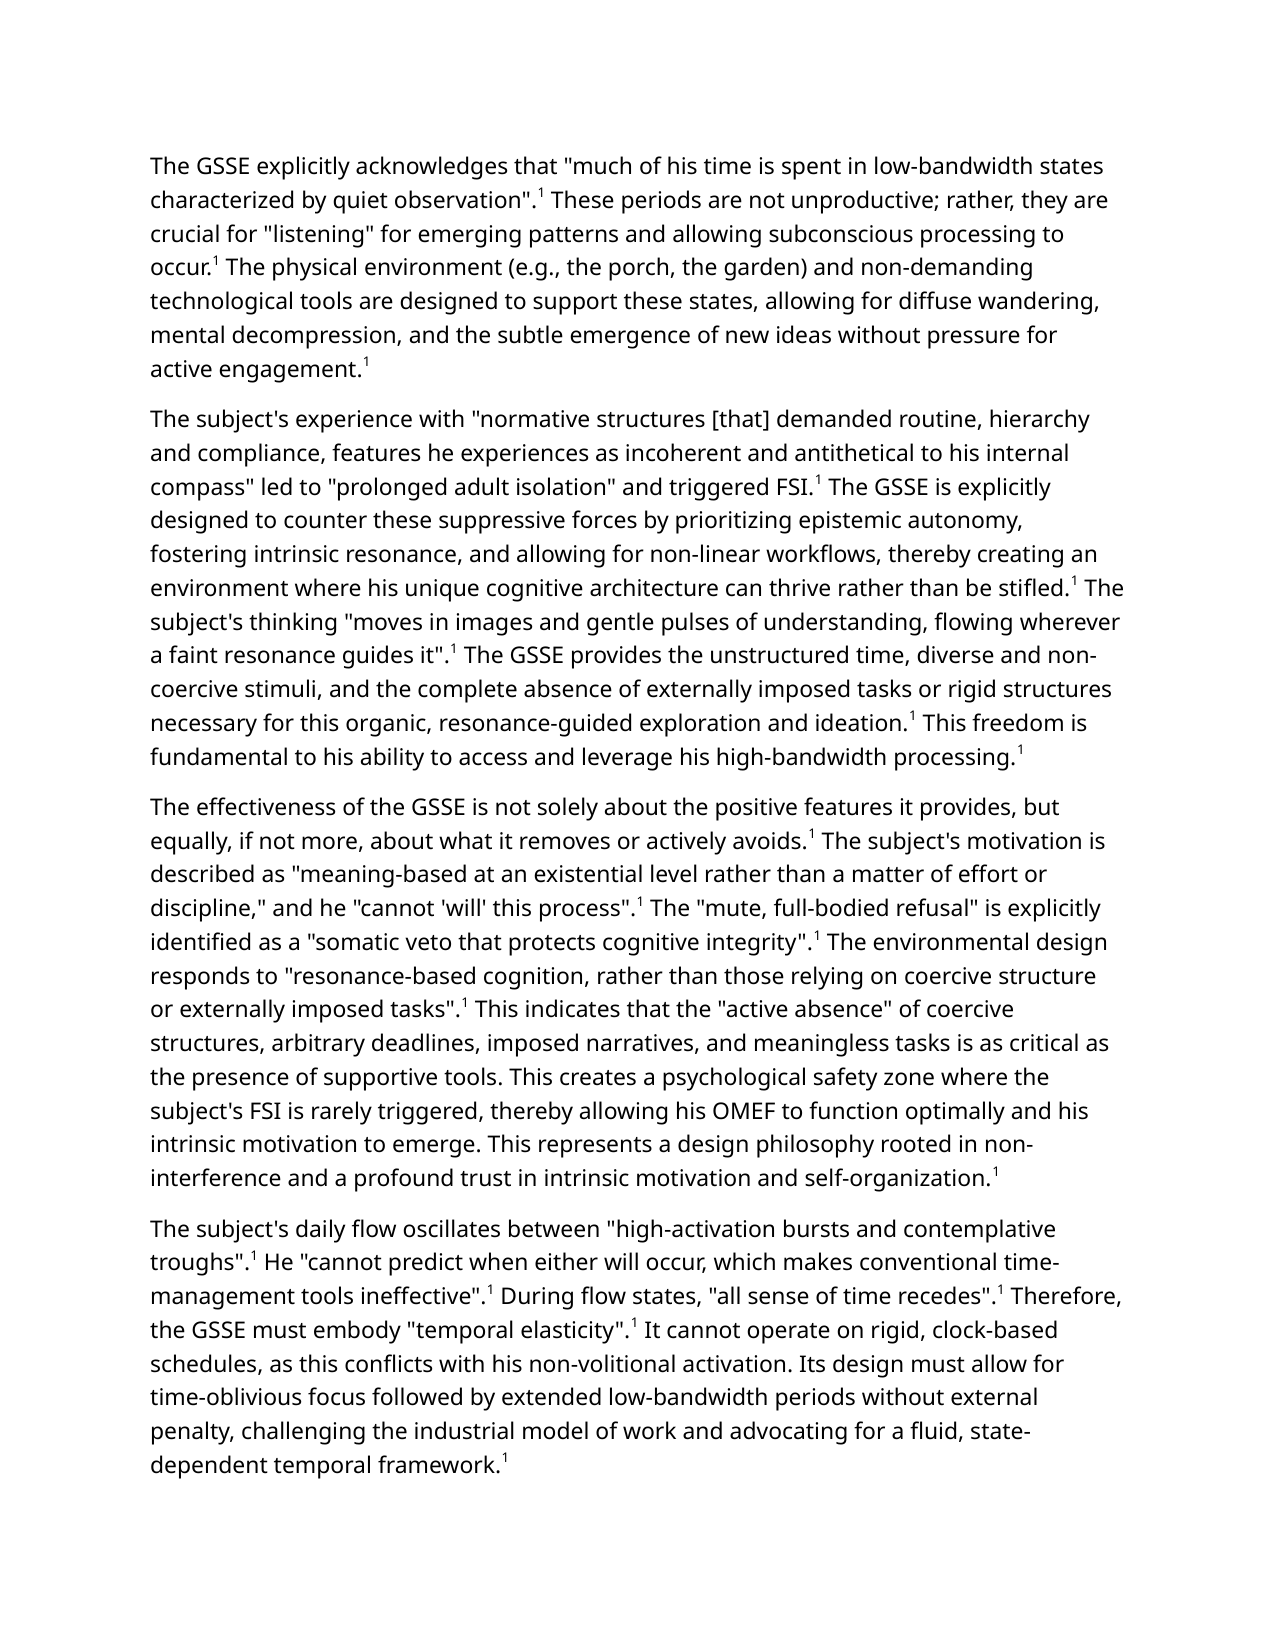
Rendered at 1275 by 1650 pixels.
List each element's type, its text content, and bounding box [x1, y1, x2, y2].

text The GSSE explicitly acknowledges that "much of his time is spent in low-bandwidth states characterized by quiet observation".1 These periods are not unproductive; rather, they are crucial for "listening" for emerging patterns and allowing subconscious processing to occur.1 The physical environment (e.g., the porch, the garden) and non-demanding technological tools are designed to support these states, allowing for diffuse wandering, mental decompression, and the subtle emergence of new ideas without pressure for active engagement.1 [150, 150, 1125, 384]
text The effectiveness of the GSSE is not solely about the positive features it provides, but equally, if not more, about what it removes or actively avoids.1 The subject's motivation is described as "meaning-based at an existential level rather than a matter of effort or discipline," and he "cannot 'will' this process".1 The "mute, full-bodied refusal" is explicitly identified as a "somatic veto that protects cognitive integrity".1 The environmental design responds to "resonance-based cognition, rather than those relying on coercive structure or externally imposed tasks".1 This indicates that the "active absence" of coercive structures, arbitrary deadlines, imposed narratives, and meaningless tasks is as critical as the presence of supportive tools. This creates a psychological safety zone where the subject's FSI is rarely triggered, thereby allowing his OMEF to function optimally and his intrinsic motivation to emerge. This represents a design philosophy rooted in non-interference and a profound trust in intrinsic motivation and self-organization.1 [150, 791, 1125, 1193]
text The subject's experience with "normative structures [that] demanded routine, hierarchy and compliance, features he experiences as incoherent and antithetical to his internal compass" led to "prolonged adult isolation" and triggered FSI.1 The GSSE is explicitly designed to counter these suppressive forces by prioritizing epistemic autonomy, fostering intrinsic resonance, and allowing for non-linear workflows, thereby creating an environment where his unique cognitive architecture can thrive rather than be stifled.1 The subject's thinking "moves in images and gentle pulses of understanding, flowing wherever a faint resonance guides it".1 The GSSE provides the unstructured time, diverse and non-coercive stimuli, and the complete absence of externally imposed tasks or rigid structures necessary for this organic, resonance-guided exploration and ideation.1 This freedom is fundamental to his ability to access and leverage his high-bandwidth processing.1 [150, 403, 1125, 772]
text The subject's daily flow oscillates between "high-activation bursts and contemplative troughs".1 He "cannot predict when either will occur, which makes conventional time-management tools ineffective".1 During flow states, "all sense of time recedes".1 Therefore, the GSSE must embody "temporal elasticity".1 It cannot operate on rigid, clock-based schedules, as this conflicts with his non-volitional activation. Its design must allow for time-oblivious focus followed by extended low-bandwidth periods without external penalty, challenging the industrial model of work and advocating for a fluid, state-dependent temporal framework.1 [150, 1212, 1125, 1480]
